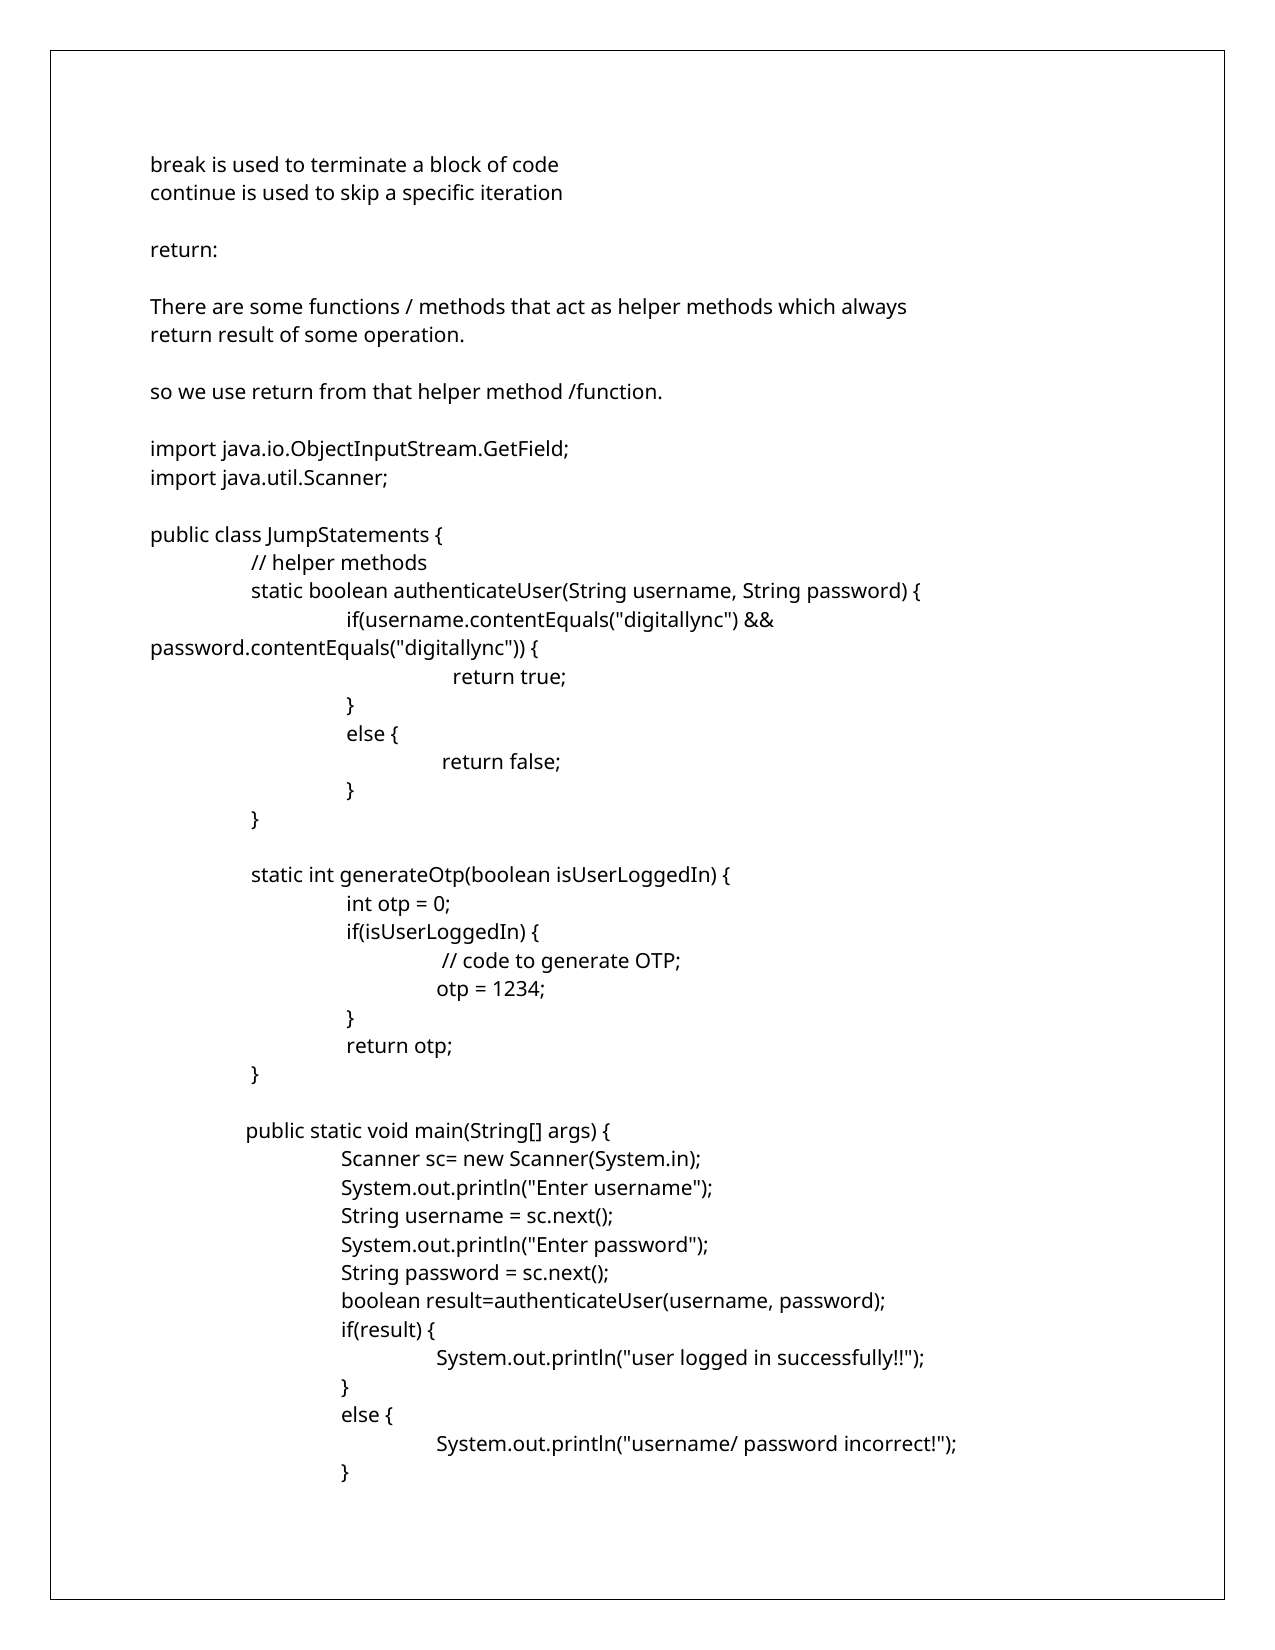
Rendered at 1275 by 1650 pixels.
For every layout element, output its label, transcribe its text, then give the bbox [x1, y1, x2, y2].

text public static void main(String[] args) { [150, 1116, 1125, 1144]
text } [150, 776, 1125, 804]
text return result of some operation. [150, 321, 1125, 349]
text String password = sc.next(); [150, 1258, 1125, 1287]
text else { [150, 719, 1125, 747]
text System.out.println("Enter password"); [150, 1230, 1125, 1258]
text if(isUserLoggedIn) { [150, 917, 1125, 946]
text System.out.println("username/ password incorrect!"); [150, 1429, 1125, 1457]
text } [150, 804, 1125, 832]
text } [150, 1457, 1125, 1486]
text static boolean authenticateUser(String username, String password) { [150, 577, 1125, 605]
text continue is used to skip a specific iteration [150, 178, 1125, 207]
text } [150, 690, 1125, 719]
text System.out.println("Enter username"); [150, 1173, 1125, 1201]
text so we use return from that helper method /function. [150, 377, 1125, 406]
text } [150, 1003, 1125, 1031]
text public class JumpStatements { [150, 520, 1125, 548]
text break is used to terminate a block of code [150, 150, 1125, 178]
text There are some functions / methods that act as helper methods which always [150, 292, 1125, 321]
text boolean result=authenticateUser(username, password); [150, 1287, 1125, 1315]
text return: [150, 235, 1125, 264]
text import java.io.ObjectInputStream.GetField; [150, 434, 1125, 463]
text } [150, 1372, 1125, 1400]
text return true; [150, 662, 1125, 690]
text static int generateOtp(boolean isUserLoggedIn) { [150, 861, 1125, 889]
text otp = 1234; [150, 974, 1125, 1003]
text if(result) { [150, 1315, 1125, 1343]
text return false; [150, 747, 1125, 776]
text // code to generate OTP; [150, 946, 1125, 974]
text int otp = 0; [150, 889, 1125, 917]
text // helper methods [150, 548, 1125, 577]
text System.out.println("user logged in successfully!!"); [150, 1343, 1125, 1372]
text return otp; [150, 1031, 1125, 1059]
text String username = sc.next(); [150, 1201, 1125, 1230]
text import java.util.Scanner; [150, 463, 1125, 491]
text if(username.contentEquals("digitallync") && password.contentEquals("digitallync")) { [150, 605, 1125, 662]
text else { [150, 1400, 1125, 1429]
text } [150, 1059, 1125, 1088]
text Scanner sc= new Scanner(System.in); [150, 1144, 1125, 1173]
